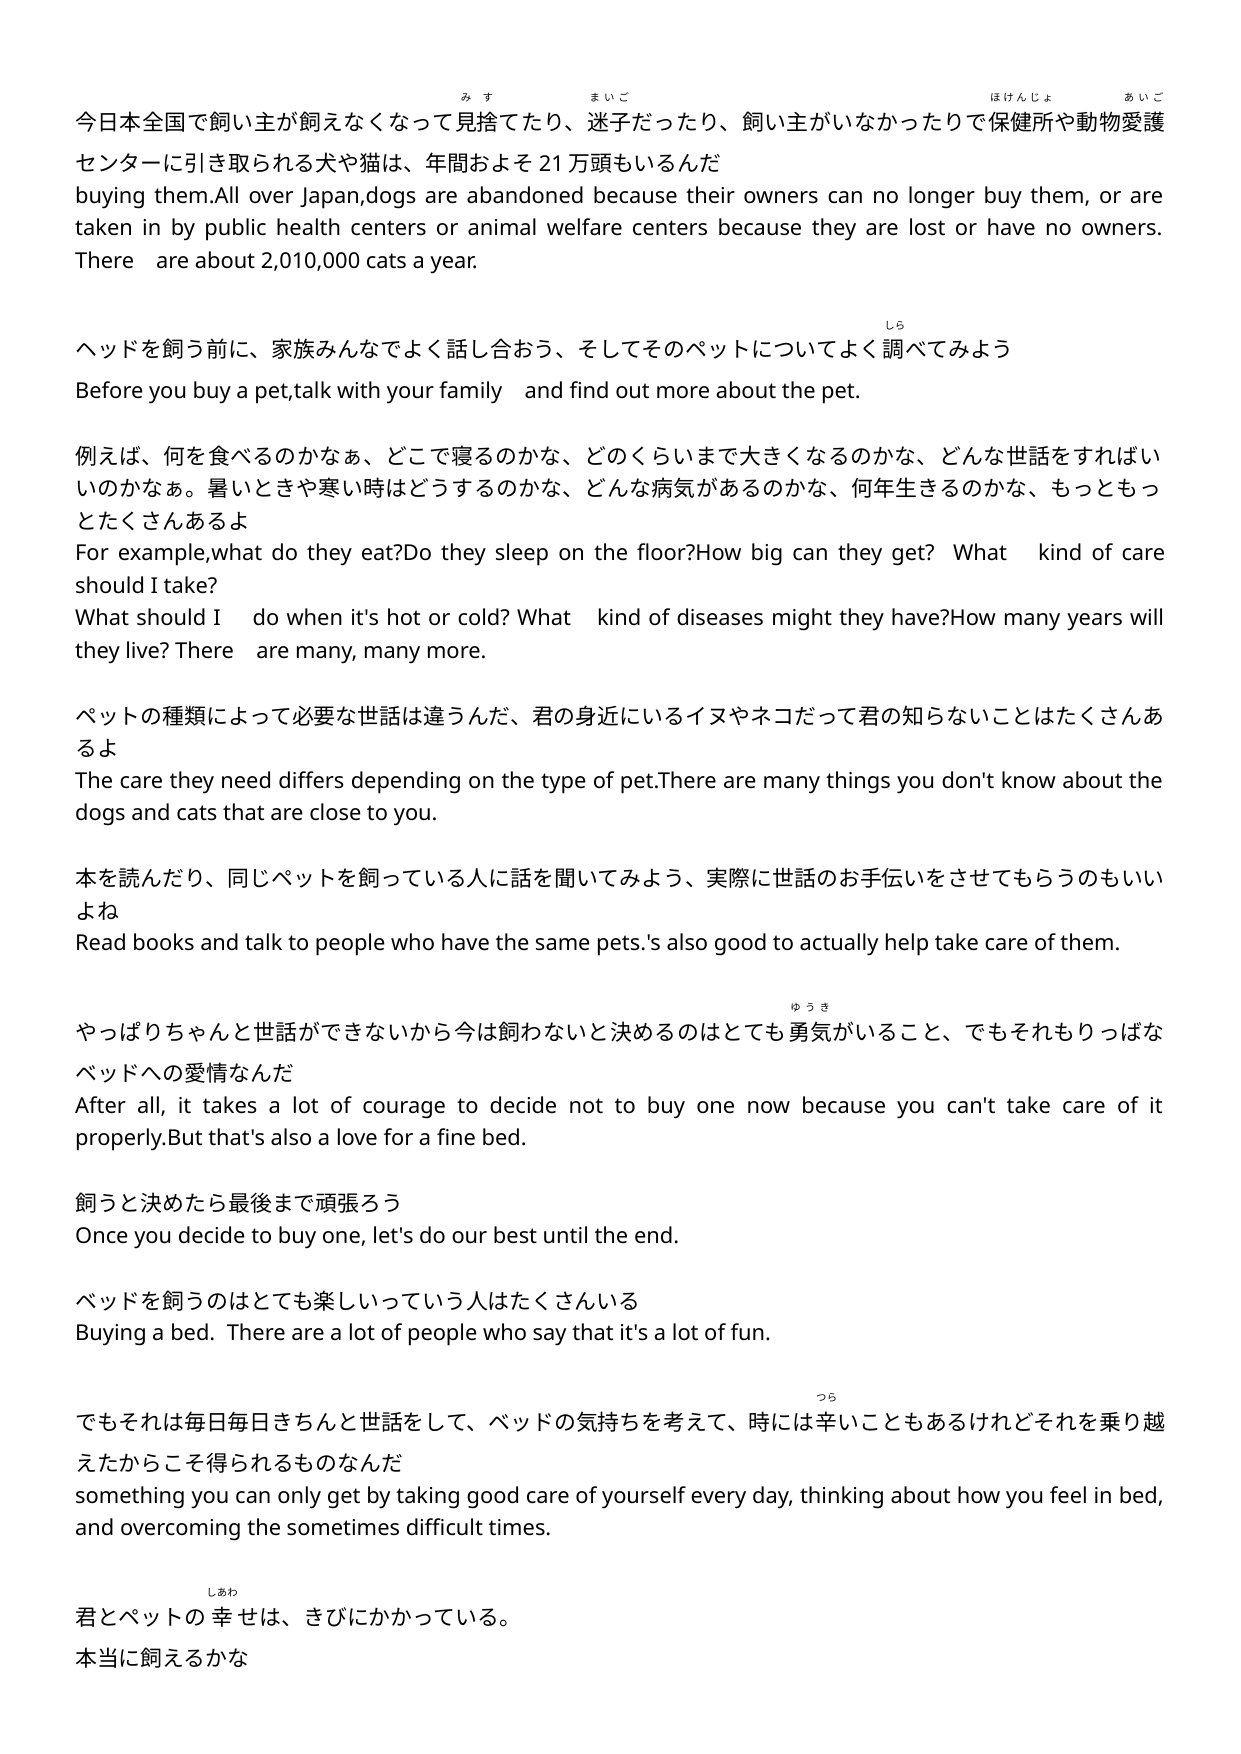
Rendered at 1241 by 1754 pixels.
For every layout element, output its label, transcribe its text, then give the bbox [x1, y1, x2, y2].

text ヘッドを飼う前に、家族みんなでよく話し合おう、そしてそのペットについてよくべてみよう [75, 308, 1165, 373]
text What should I do when it's hot or cold? What kind of diseases might they have?How many years will they live? There are many, many more. [75, 601, 1165, 666]
text ペットの種類によって必要な世話は違うんだ、君の身近にいるイヌやネコだって君の知らないことはたくさんあるよ [75, 698, 1165, 763]
text Buying a bed. There are a lot of people who say that it's a lot of fun. [75, 1316, 1165, 1348]
text 飼うと決めたら最後まで頑張ろう [75, 1186, 1165, 1218]
text buying them.All over Japan,dogs are abandoned because their owners can no longer buy them, or are taken in by public health centers or animal welfare centers because they are lost or have no owners. There are about 2,010,000 cats a year. [75, 178, 1165, 276]
text Once you decide to buy one, let's do our best until the end. [75, 1218, 1165, 1251]
text 今日本全国で飼い主が飼えなくなっててたり、だったり、飼い主がいなかったりでや動物センターに引き取られる犬や猫は、年間およそ21万頭もいるんだ [75, 81, 1165, 178]
text For example,what do they eat?Do they sleep on the floor?How big can they get? What kind of care should I take? [75, 536, 1165, 601]
text something you can only get by taking good care of yourself every day, thinking about how you feel in bed, and overcoming the sometimes difficult times. [75, 1478, 1165, 1543]
text The care they need differs depending on the type of pet.There are many things you don't know about the dogs and cats that are close to you. [75, 763, 1165, 828]
text 本当に飼えるかな [75, 1641, 1165, 1673]
text ベッドを飼うのはとても楽しいっていう人はたくさんいる [75, 1283, 1165, 1316]
text Read books and talk to people who have the same pets.'s also good to actually help take care of them. [75, 926, 1165, 958]
text でもそれは毎日毎日きちんと世話をして、ベッドの気持ちを考えて、時にはいこともあるけれどそれを乗り越えたからこそ得られるものなんだ [75, 1381, 1165, 1478]
text Before you buy a pet,talk with your family and find out more about the pet. [75, 373, 1165, 406]
text After all, it takes a lot of courage to decide not to buy one now because you can't take care of it properly.But that's also a love for a fine bed. [75, 1088, 1165, 1153]
text 例えば、何を食べるのかなぁ、どこで寝るのかな、どのくらいまで大きくなるのかな、どんな世話をすればいいのかなぁ。暑いときや寒い時はどうするのかな、どんな病気があるのかな、何年生きるのかな、もっともっとたくさんあるよ [75, 438, 1165, 536]
text 君とペットのせは、きびにかかっている。 [75, 1576, 1165, 1641]
text 本を読んだり、同じペットを飼っている人に話を聞いてみよう、実際に世話のお手伝いをさせてもらうのもいいよね [75, 861, 1165, 926]
text やっぱりちゃんと世話ができないから今は飼わないと決めるのはとてもがいること、でもそれもりっばなベッドへの愛情なんだ [75, 991, 1165, 1088]
